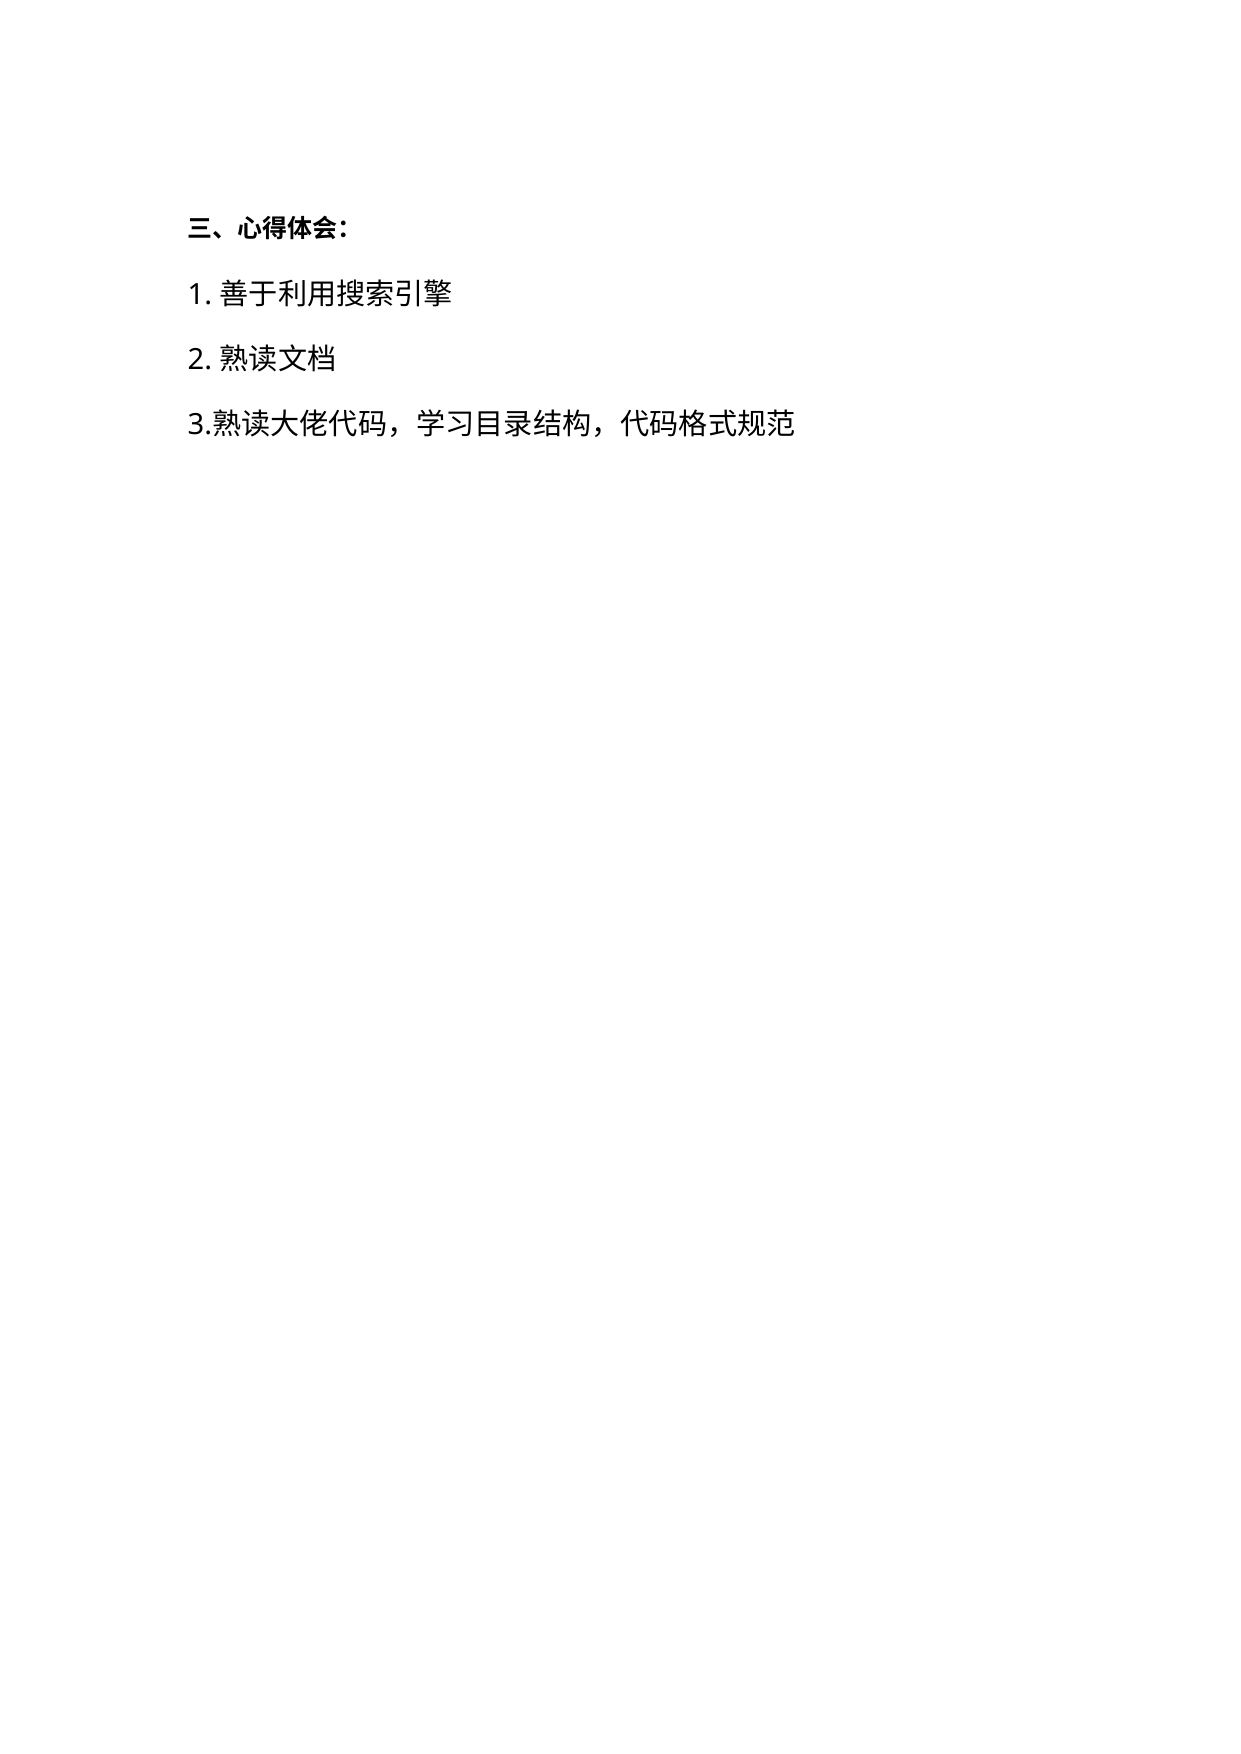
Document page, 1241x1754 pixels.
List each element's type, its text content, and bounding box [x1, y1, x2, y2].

text 3.熟读大佬代码，学习目录结构，代码格式规范 [187, 389, 1053, 454]
text 1. 善于利用搜索引擎 [187, 259, 1053, 324]
text 2. 熟读文档 [187, 324, 1053, 389]
text 三、心得体会： [187, 194, 1053, 259]
